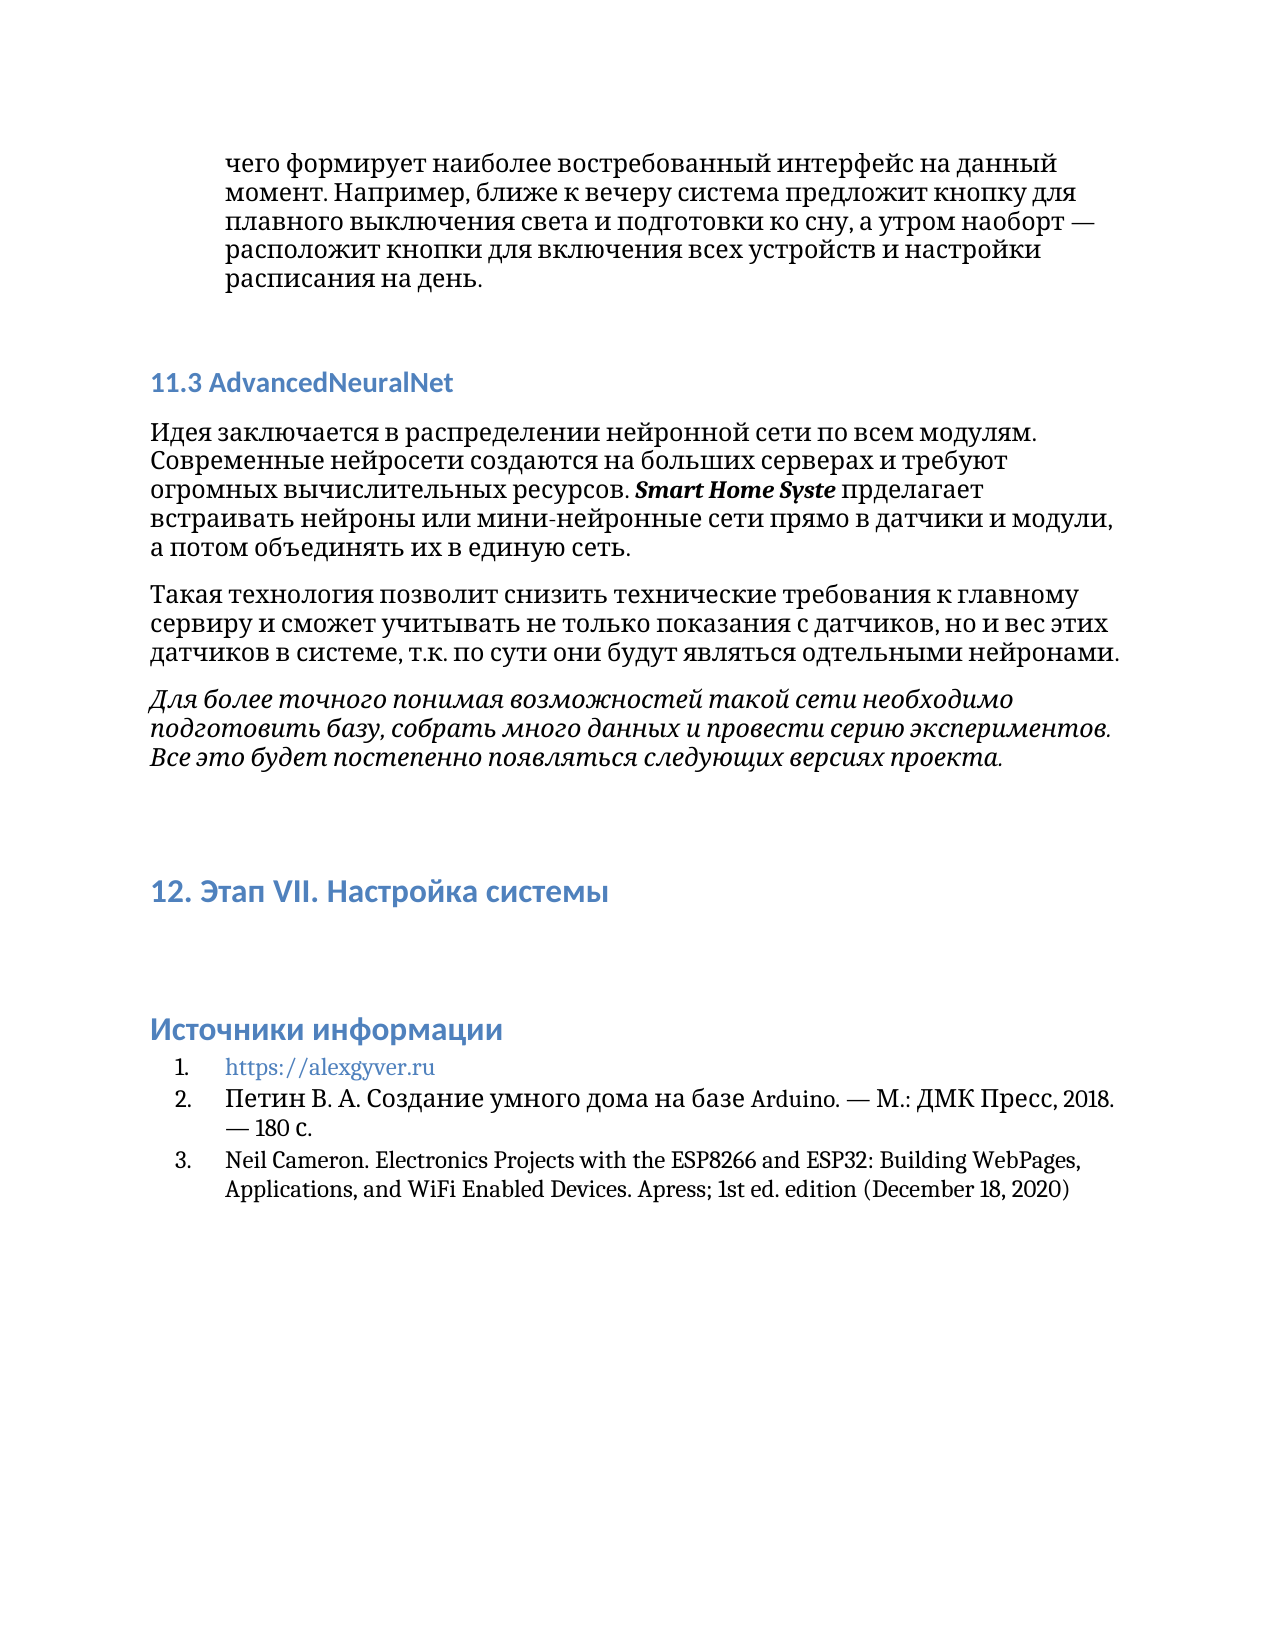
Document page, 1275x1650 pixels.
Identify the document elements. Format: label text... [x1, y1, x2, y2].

subtitle 11.3 AdvancedNeuralNet [150, 364, 1125, 400]
subtitle 12. Этап VII. Настройка системы [150, 870, 1125, 911]
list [175, 150, 1125, 294]
subtitle Источники информации [150, 1008, 1125, 1049]
text Такая технология позволит снизить технические требования к главному сервиру и сможет учитывать не только показания с датчиков, но и вес этих датчиков в системе, т.к. по сути они будут являться одтельными нейронами. [150, 581, 1125, 667]
text Для более точного понимая возможностей такой сети необходимо подготовить базу, собрать много данных и провести серию экспериментов. Все это будет постепенно появляться следующих версиях проекта. [150, 686, 1125, 772]
list Neil Cameron. Electronics Projects with the ESP8266 and ESP32: Building WebPages, Applications, and WiFi Enabled Devices. Apress; 1st ed. edition (December 18, 2020) [175, 1146, 1125, 1204]
text Идея заключается в распределении нейронной сети по всем модулям. Современные нейросети создаются на больших серверах и требуют огромных вычислительных ресурсов. Smart Home Syste прделагает встраивать нейроны или мини-нейронные сети прямо в датчики и модули, а потом объединять их в единую сеть. [150, 418, 1125, 562]
list Петин В. А. Создание умного дома на базе Arduino. — М.: ДМК Пресс, 2018. — 180 с. [175, 1085, 1125, 1142]
